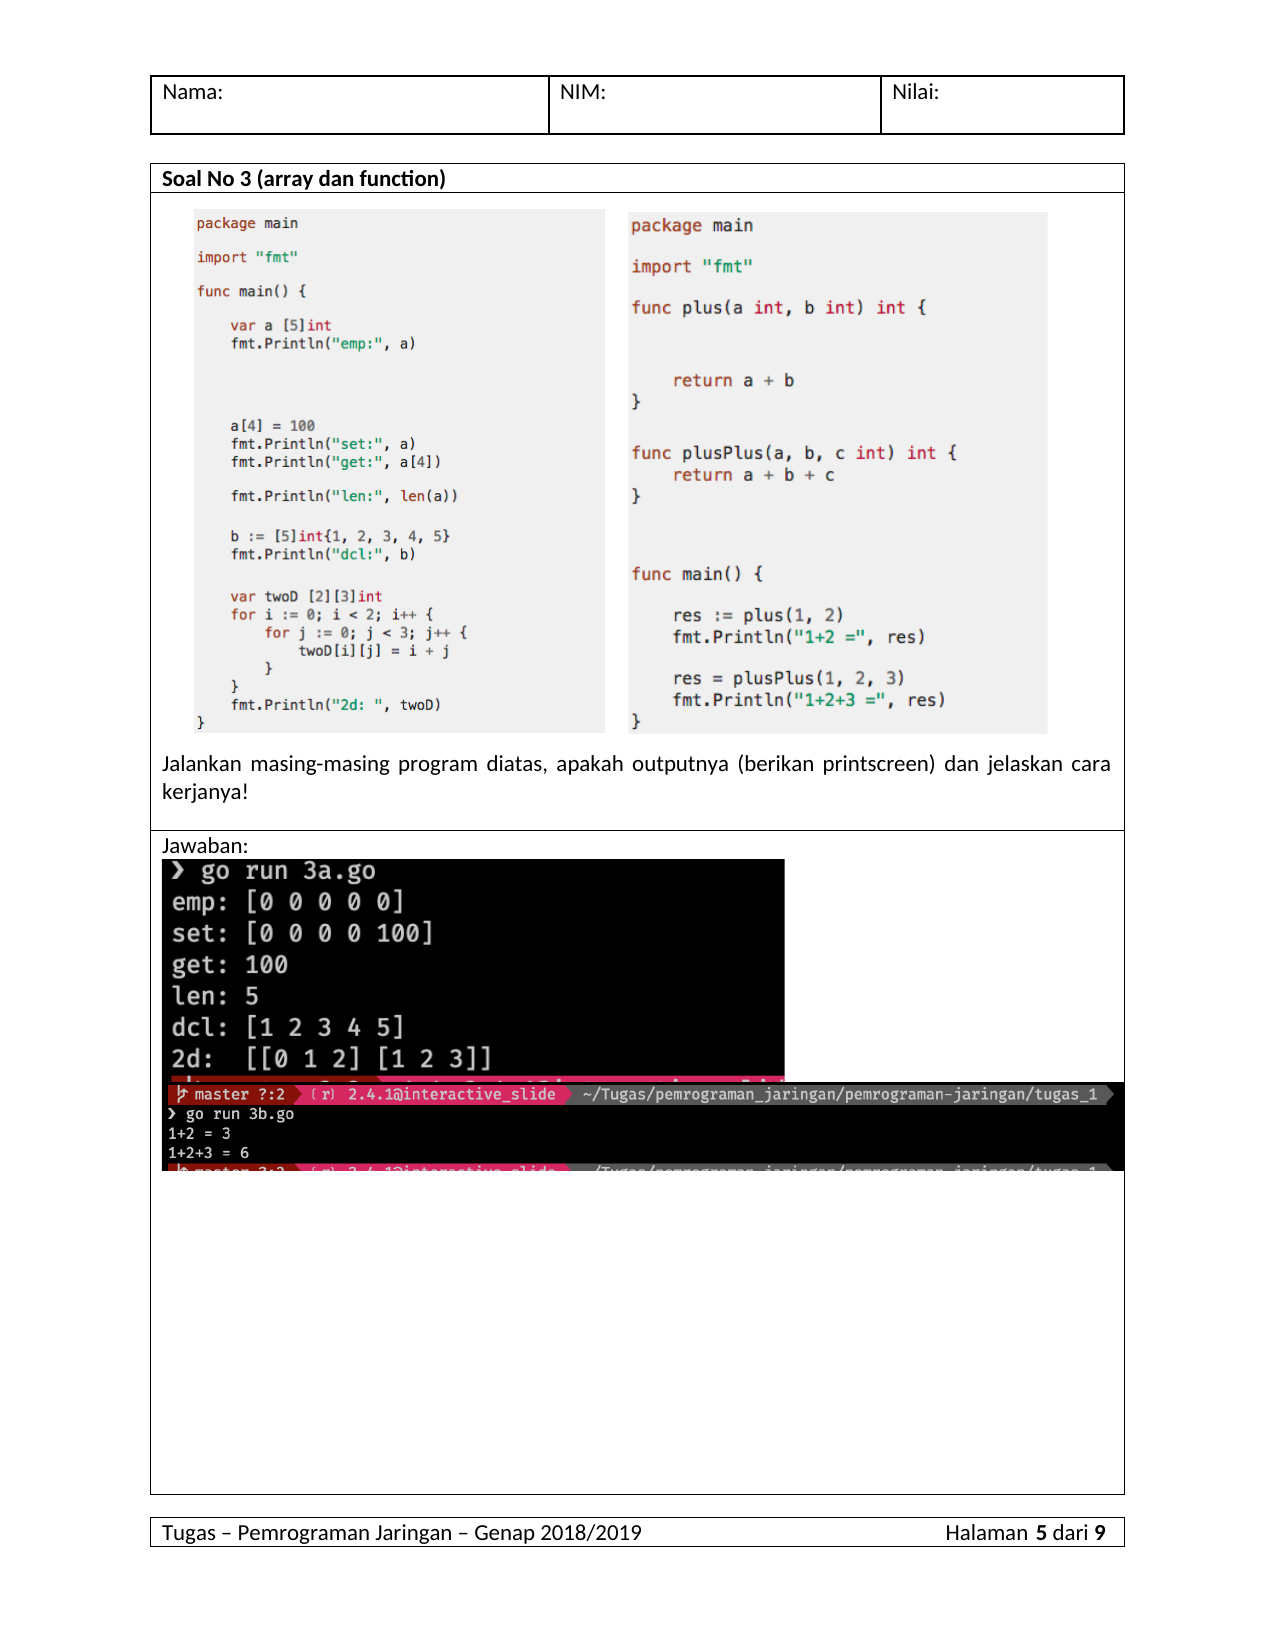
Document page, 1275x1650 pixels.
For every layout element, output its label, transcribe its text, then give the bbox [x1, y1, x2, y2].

table_cell Jalankan masing-masing program diatas, apakah outputnya (berikan printscreen) dan jelaskan cara kerjanya! [151, 193, 1124, 830]
picture [628, 212, 1048, 734]
picture [193, 209, 605, 733]
picture [161, 859, 1125, 1171]
table_cell Soal No 3 (array dan function) [151, 164, 1124, 192]
table_cell Jawaban: [151, 831, 1124, 1494]
